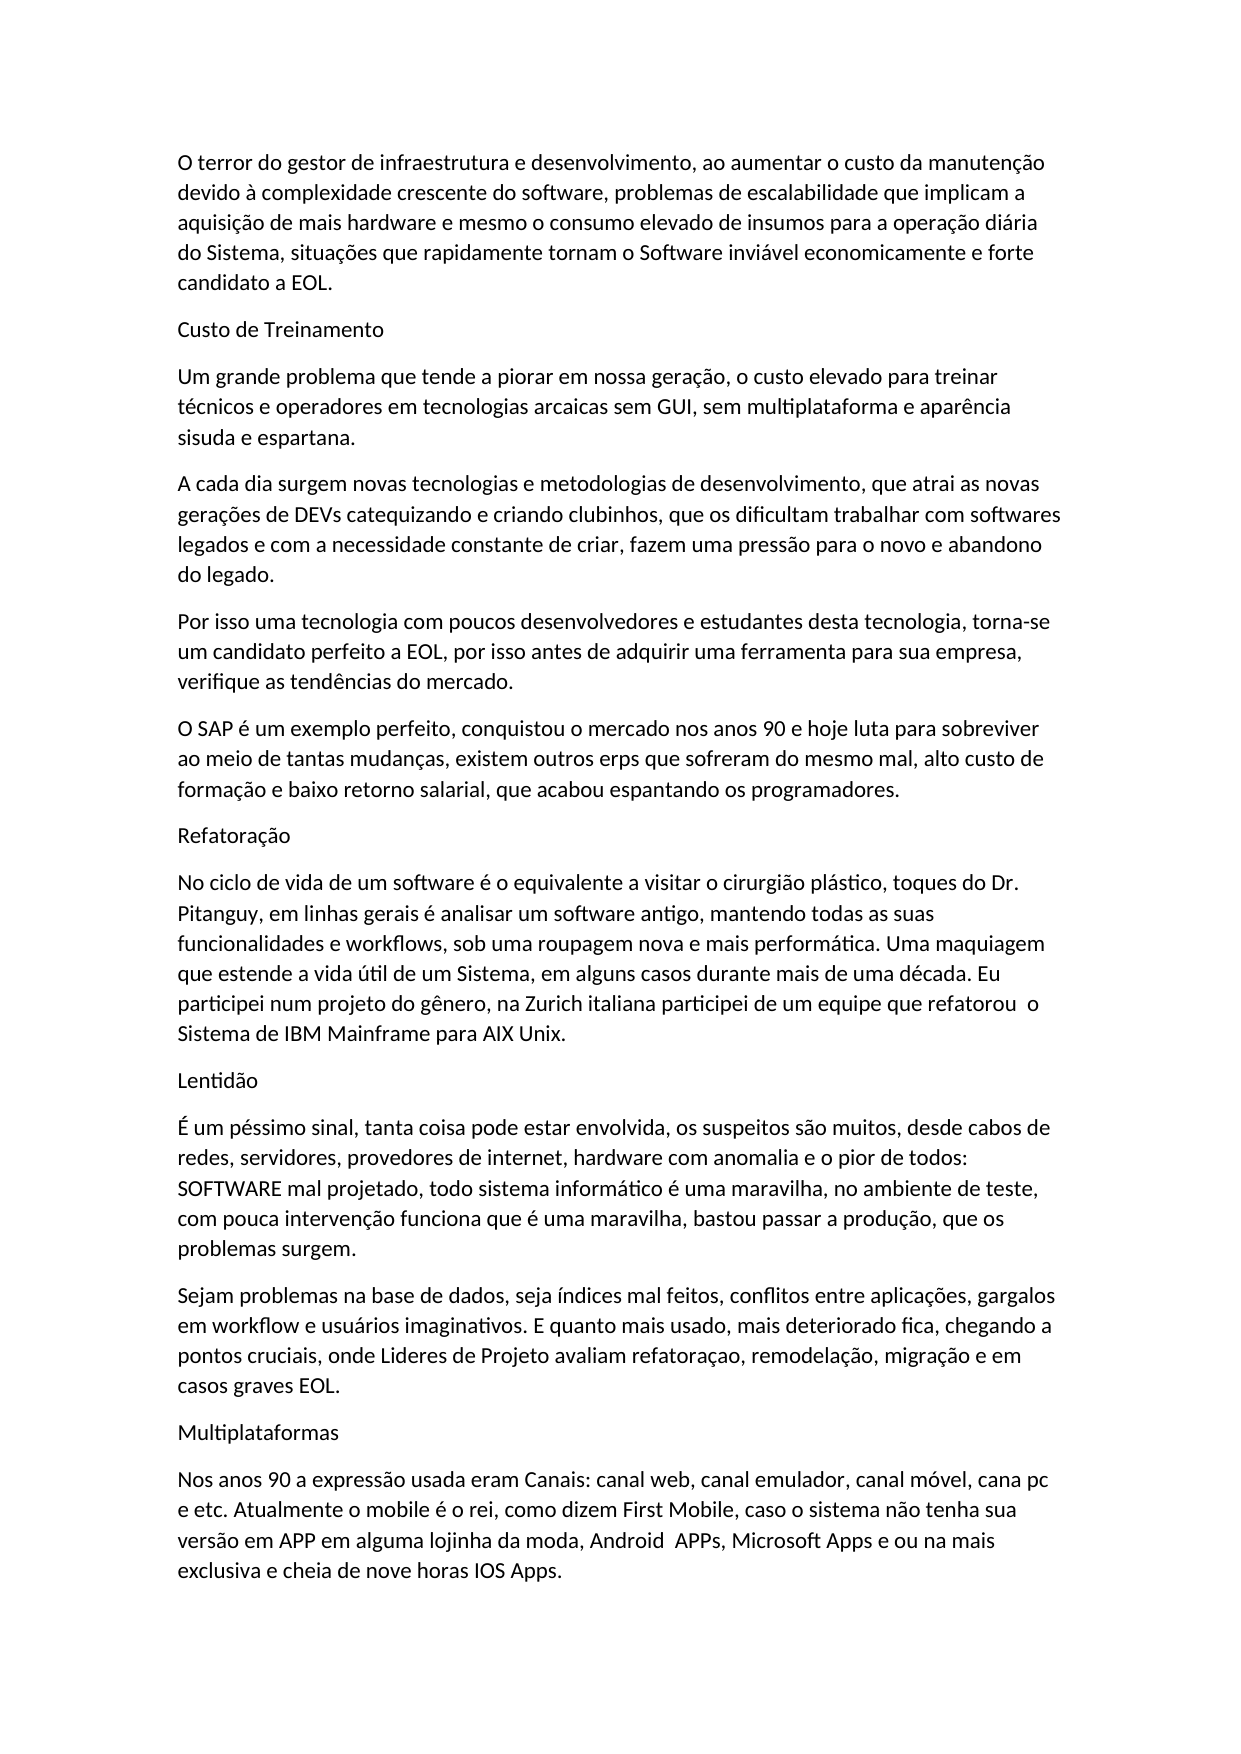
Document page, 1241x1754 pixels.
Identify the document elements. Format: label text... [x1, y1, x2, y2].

text No ciclo de vida de um software é o equivalente a visitar o cirurgião plástico, toques do Dr. Pitanguy, em linhas gerais é analisar um software antigo, mantendo todas as suas funcionalidades e workflows, sob uma roupagem nova e mais performática. Uma maquiagem que estende a vida útil de um Sistema, em alguns casos durante mais de uma década. Eu participei num projeto do gênero, na Zurich italiana participei de um equipe que refatorou o Sistema de IBM Mainframe para AIX Unix. [177, 868, 1063, 1047]
text Por isso uma tecnologia com poucos desenvolvedores e estudantes desta tecnologia, torna-se um candidato perfeito a EOL, por isso antes de adquirir uma ferramenta para sua empresa, verifique as tendências do mercado. [177, 607, 1063, 695]
text A cada dia surgem novas tecnologias e metodologias de desenvolvimento, que atrai as novas gerações de DEVs catequizando e criando clubinhos, que os dificultam trabalhar com softwares legados e com a necessidade constante de criar, fazem uma pressão para o novo e abandono do legado. [177, 469, 1063, 588]
text Multiplataformas [177, 1418, 1063, 1446]
text Lentidão [177, 1066, 1063, 1094]
text Sejam problemas na base de dados, seja índices mal feitos, conflitos entre aplicações, gargalos em workflow e usuários imaginativos. E quanto mais usado, mais deteriorado fica, chegando a pontos cruciais, onde Lideres de Projeto avaliam refatoraçao, remodelação, migração e em casos graves EOL. [177, 1281, 1063, 1399]
text Custo de Treinamento [177, 315, 1063, 343]
text O SAP é um exemplo perfeito, conquistou o mercado nos anos 90 e hoje luta para sobreviver ao meio de tantas mudanças, existem outros erps que sofreram do mesmo mal, alto custo de formação e baixo retorno salarial, que acabou espantando os programadores. [177, 714, 1063, 803]
text Refatoração [177, 822, 1063, 849]
text O terror do gestor de infraestrutura e desenvolvimento, ao aumentar o custo da manutenção devido à complexidade crescente do software, problemas de escalabilidade que implicam a aquisição de mais hardware e mesmo o consumo elevado de insumos para a operação diária do Sistema, situações que rapidamente tornam o Software inviável economicamente e forte candidato a EOL. [177, 148, 1063, 296]
text Nos anos 90 a expressão usada eram Canais: canal web, canal emulador, canal móvel, cana pc e etc. Atualmente o mobile é o rei, como dizem First Mobile, caso o sistema não tenha sua versão em APP em alguma lojinha da moda, Android APPs, Microsoft Apps e ou na mais exclusiva e cheia de nove horas IOS Apps. [177, 1465, 1063, 1584]
text Um grande problema que tende a piorar em nossa geração, o custo elevado para treinar técnicos e operadores em tecnologias arcaicas sem GUI, sem multiplataforma e aparência sisuda e espartana. [177, 362, 1063, 451]
text É um péssimo sinal, tanta coisa pode estar envolvida, os suspeitos são muitos, desde cabos de redes, servidores, provedores de internet, hardware com anomalia e o pior de todos: SOFTWARE mal projetado, todo sistema informático é uma maravilha, no ambiente de teste, com pouca intervenção funciona que é uma maravilha, bastou passar a produção, que os problemas surgem. [177, 1113, 1063, 1262]
